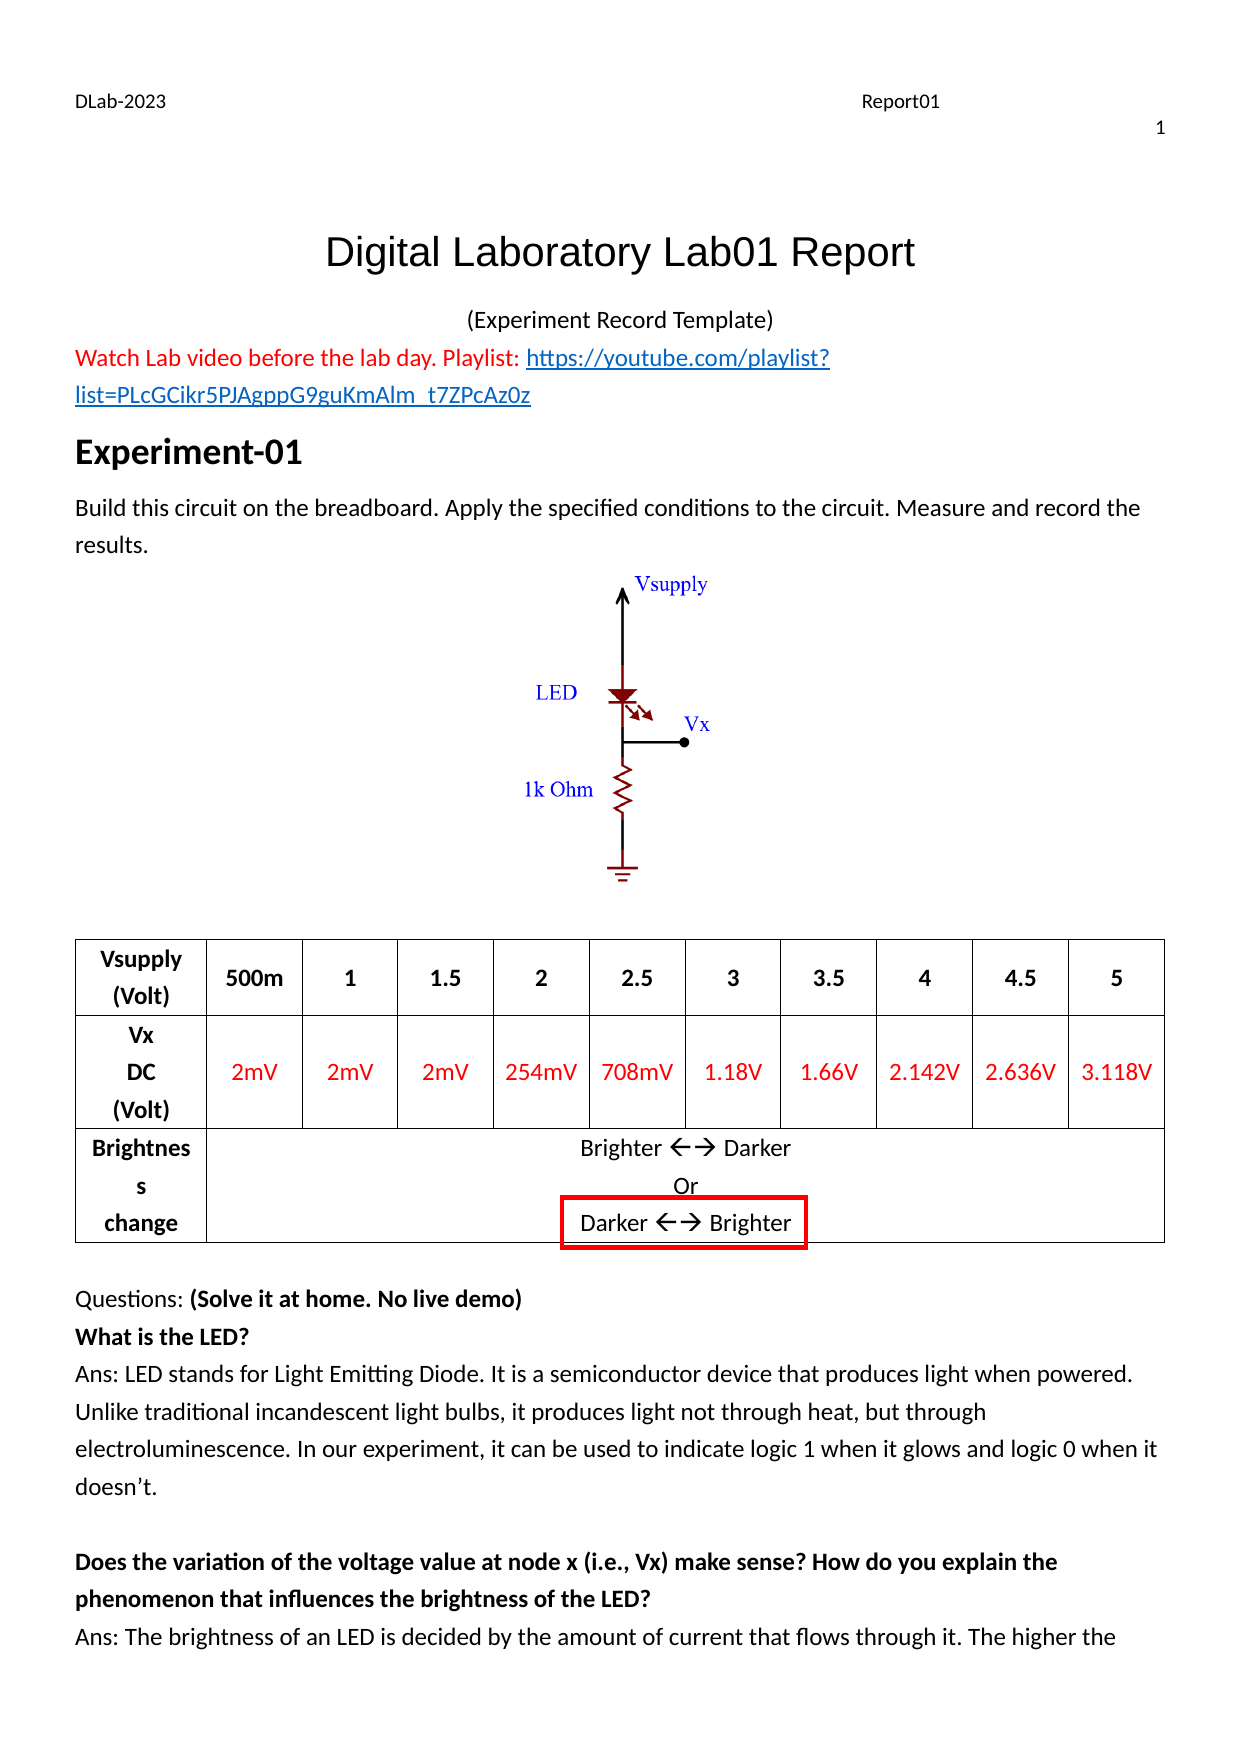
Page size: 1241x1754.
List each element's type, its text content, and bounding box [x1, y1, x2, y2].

table_cell 3.118V [1069, 1016, 1164, 1128]
text Watch Lab video before the lab day. Playlist: https://youtube.com/playlist?list=PLcGCikr5PJAgppG9guKmAlm_t7ZPcAz0z [75, 338, 1165, 413]
table_cell Brightness change [76, 1129, 206, 1242]
table_header 500m [207, 940, 302, 1014]
table_header 4 [877, 940, 972, 1014]
table_header 3.5 [781, 940, 876, 1014]
table_header 1 [303, 940, 397, 1014]
table_header 4.5 [973, 940, 1068, 1014]
table_cell 2mV [207, 1016, 302, 1128]
table_header 5 [1069, 940, 1164, 1014]
text What is the LED? [75, 1318, 1165, 1355]
table_cell 2mV [303, 1016, 397, 1128]
text Build this circuit on the breadboard. Apply the specified conditions to the circuit. Measure and record the results. [75, 488, 1165, 563]
text Experiment-01 [75, 413, 1165, 488]
table_cell 1.18V [686, 1016, 780, 1128]
table_cell 708mV [590, 1016, 685, 1128]
text Digital Laboratory Lab01 Report [75, 213, 1165, 288]
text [75, 1618, 1165, 1655]
text Ans: LED stands for Light Emitting Diode. It is a semiconductor device that produces light when powered. Unlike traditional incandescent light bulbs, it produces light not through heat, but through electroluminescence. In our experiment, it can be used to indicate logic 1 when it glows and logic 0 when it doesn’t. [75, 1355, 1165, 1505]
table_header 3 [686, 940, 780, 1014]
table_header 2 [494, 940, 589, 1014]
table_header Vsupply (Volt) [76, 940, 206, 1014]
table_header 2.5 [590, 940, 685, 1014]
text Does the variation of the voltage value at node x (i.e., Vx) make sense? How do you explain the phenomenon that influences the brightness of the LED? [75, 1543, 1165, 1618]
table_header 1.5 [398, 940, 493, 1014]
text (Experiment Record Template) [75, 301, 1165, 338]
table_cell 2mV [398, 1016, 493, 1128]
picture [523, 563, 717, 890]
table_cell Brighter Darker Or Darker Brighter [207, 1129, 1164, 1242]
table_cell Vx DC (Volt) [76, 1016, 206, 1128]
table_cell 1.66V [781, 1016, 876, 1128]
table_cell 2.142V [877, 1016, 972, 1128]
text Questions: (Solve it at home. No live demo) [75, 1280, 1165, 1318]
table_cell 254mV [494, 1016, 589, 1128]
table_cell 2.636V [973, 1016, 1068, 1128]
